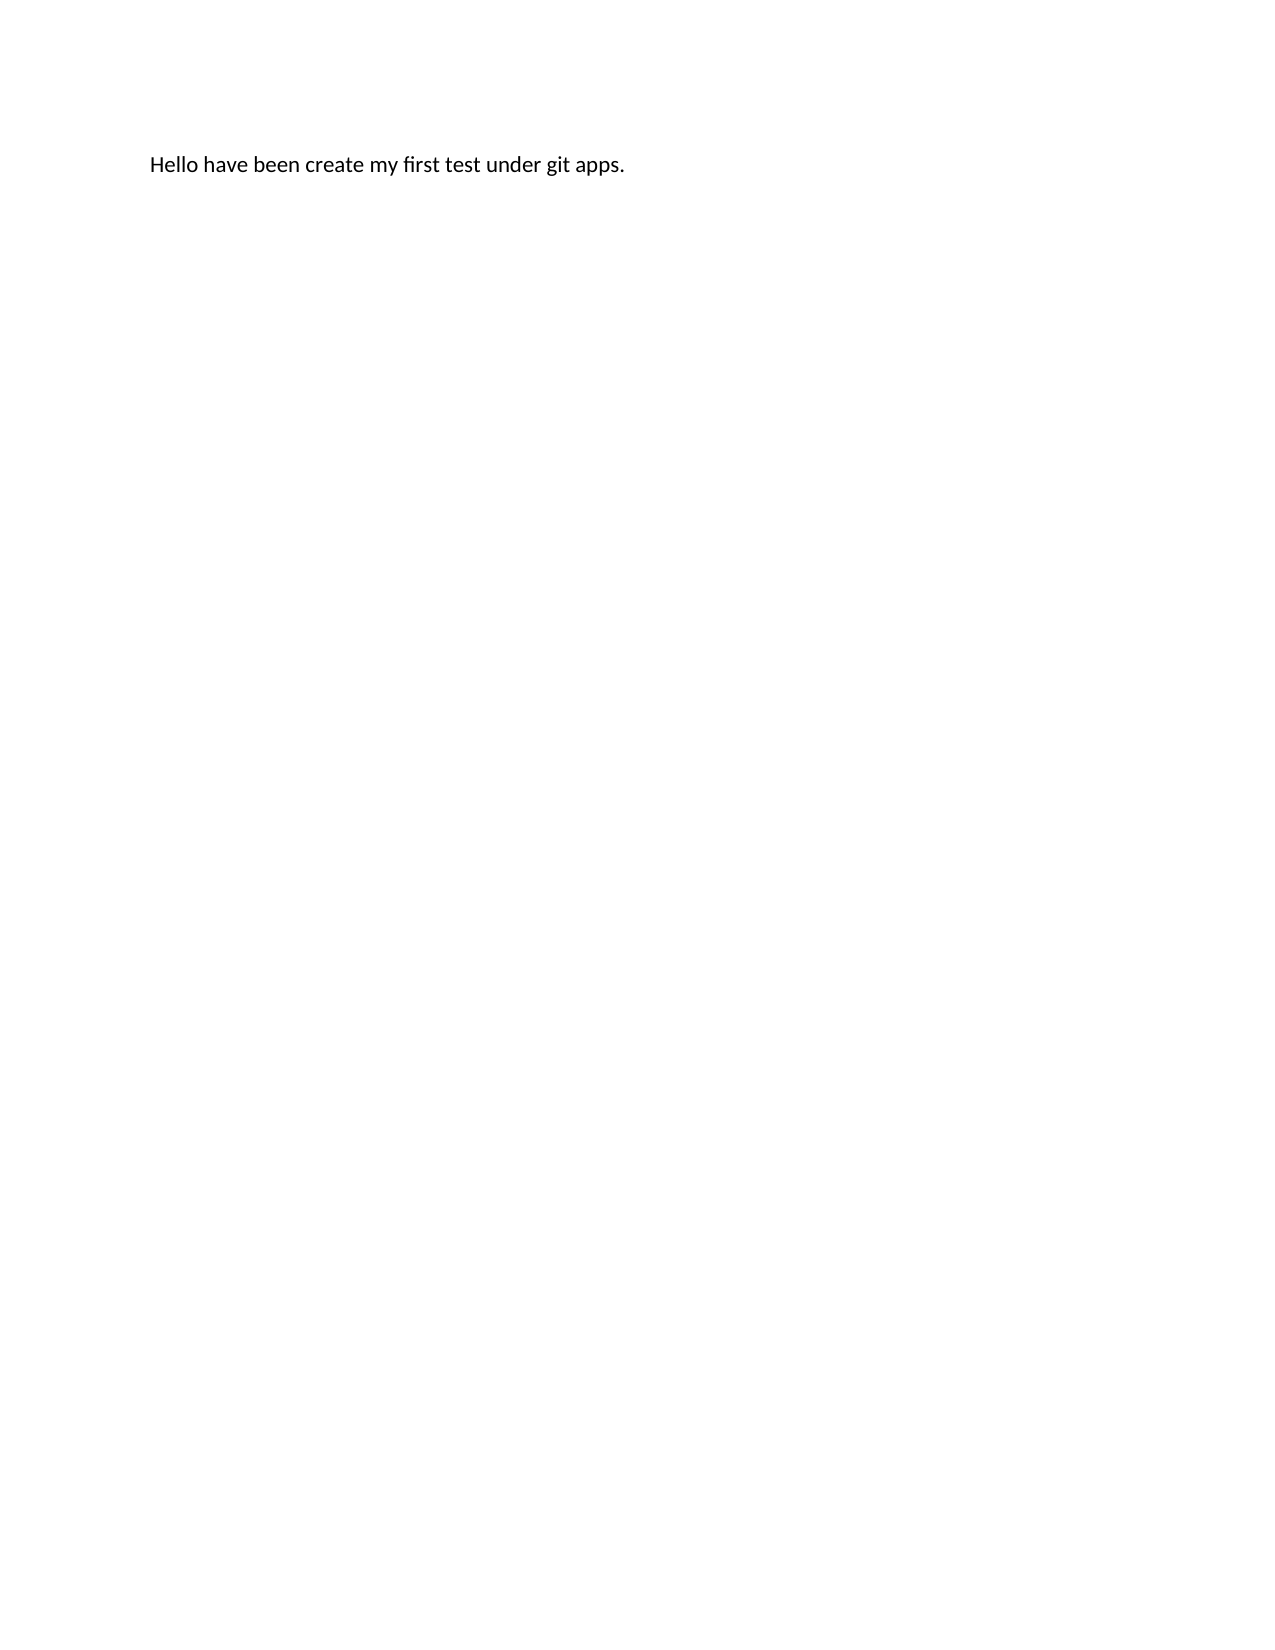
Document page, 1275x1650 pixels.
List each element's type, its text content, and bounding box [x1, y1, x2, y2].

text Hello have been create my first test under git apps. [150, 150, 1125, 178]
